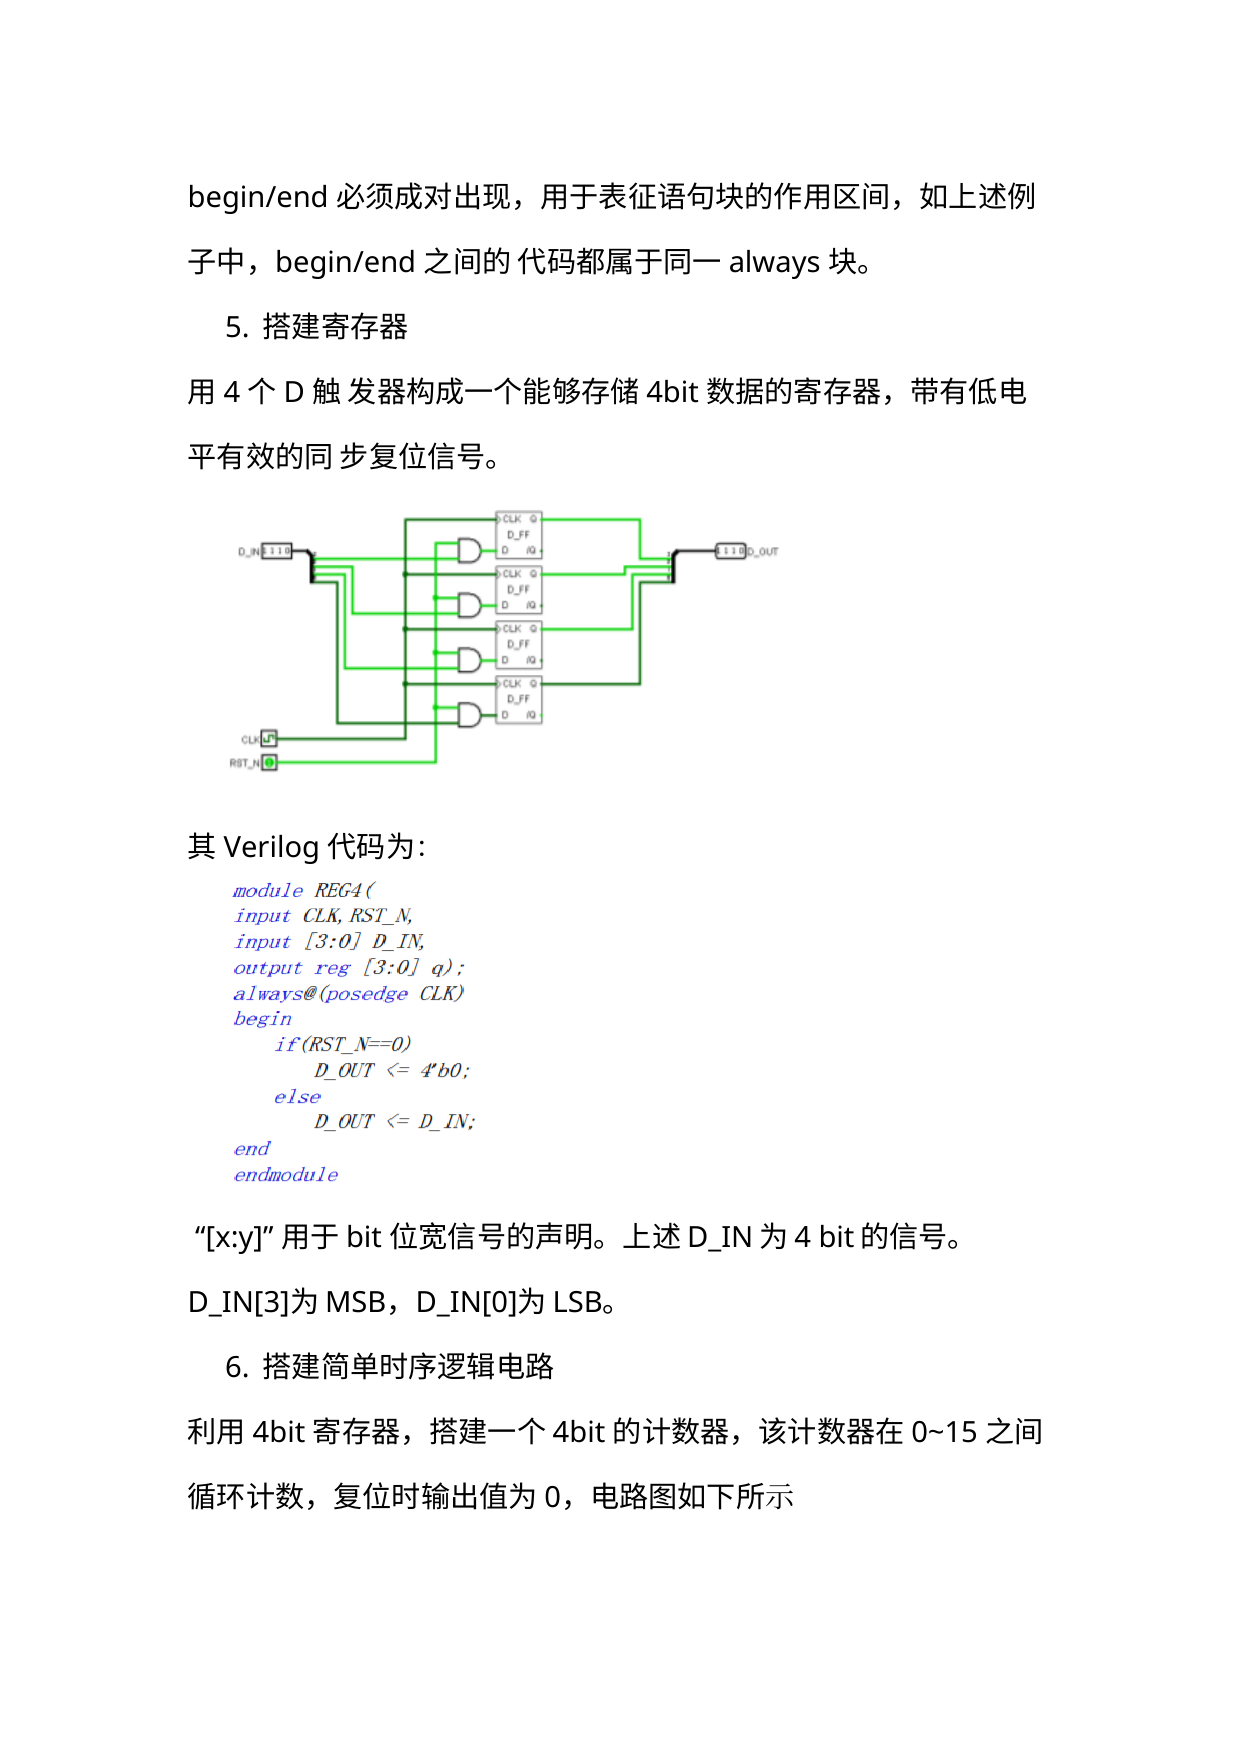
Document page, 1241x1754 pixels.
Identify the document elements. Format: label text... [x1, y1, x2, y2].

picture [187, 487, 811, 791]
text begin/end 必须成对出现，用于表征语句块的作用区间，如上述例子中，begin/end 之间的 代码都属于同一 always 块。 [187, 162, 1053, 292]
list 搭建简单时序逻辑电路 [225, 1332, 1053, 1397]
text 用 4 个 D 触 发器构成一个能够存储 4bit 数据的寄存器，带有低电平有效的同 步复位信号。 [187, 357, 1053, 487]
text 其 Verilog 代码为： [187, 812, 1053, 877]
text “[x:y]” 用于 bit 位宽信号的声明。上述D_IN为4 bit的信号。D_IN[3]为MSB，D_IN[0]为LSB。 [187, 1202, 1053, 1332]
list 搭建寄存器 [225, 292, 1053, 357]
text 利用 4bit 寄存器，搭建一个 4bit 的计数器，该计数器在 0~15 之间循环计数，复位时输出值为 0，电路图如下所示 [187, 1397, 1053, 1527]
picture [187, 877, 593, 1189]
